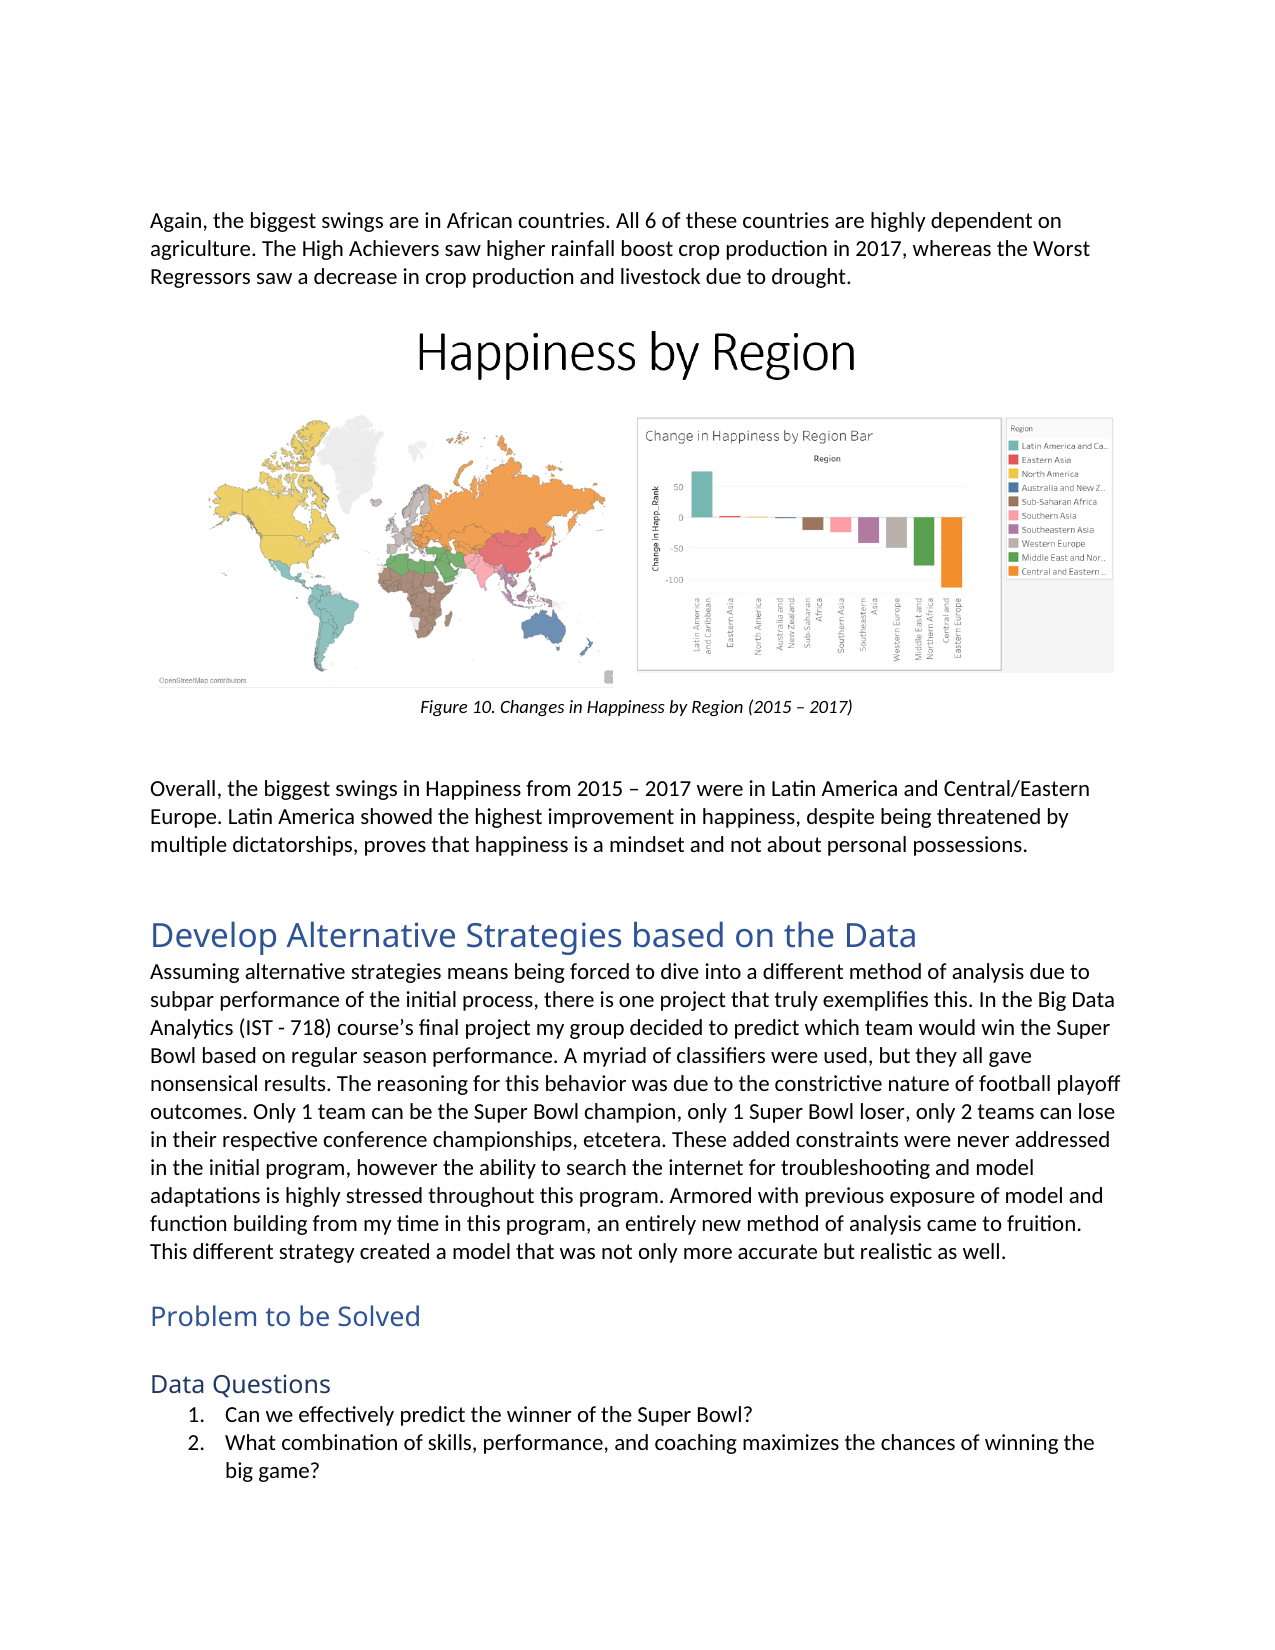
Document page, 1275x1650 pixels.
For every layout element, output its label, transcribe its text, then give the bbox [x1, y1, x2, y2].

text Figure 10. Changes in Happiness by Region (2015 – 2017) [150, 696, 1125, 718]
text Assuming alternative strategies means being forced to dive into a different method of analysis due to subpar performance of the initial process, there is one project that truly exemplifies this. In the Big Data Analytics (IST - 718) course’s final project my group decided to predict which team would win the Super Bowl based on regular season performance. A myriad of classifiers were used, but they all gave nonsensical results. The reasoning for this behavior was due to the constrictive nature of football playoff outcomes. Only 1 team can be the Super Bowl champion, only 1 Super Bowl loser, only 2 teams can lose in their respective conference championships, etcetera. These added constraints were never addressed in the initial program, however the ability to search the internet for troubleshooting and model adaptations is highly stressed throughout this program. Armored with previous exposure of model and function building from my time in this program, an entirely new method of analysis came to fruition. This different strategy created a model that was not only more accurate but realistic as well. [150, 957, 1125, 1265]
picture [150, 318, 1125, 696]
subtitle Data Questions [150, 1366, 1125, 1400]
text Overall, the biggest swings in Happiness from 2015 – 2017 were in Latin America and Central/Eastern Europe. Latin America showed the highest improvement in happiness, despite being threatened by multiple dictatorships, proves that happiness is a mindset and not about personal possessions. [150, 774, 1125, 858]
list What combination of skills, performance, and coaching maximizes the chances of winning the big game? [187, 1428, 1125, 1484]
list Can we effectively predict the winner of the Super Bowl? [187, 1400, 1125, 1428]
subtitle Develop Alternative Strategies based on the Data [150, 911, 1125, 957]
subtitle Problem to be Solved [150, 1297, 1125, 1334]
text Again, the biggest swings are in African countries. All 6 of these countries are highly dependent on agriculture. The High Achievers saw higher rainfall boost crop production in 2017, whereas the Worst Regressors saw a decrease in crop production and livestock due to drought. [150, 206, 1125, 290]
